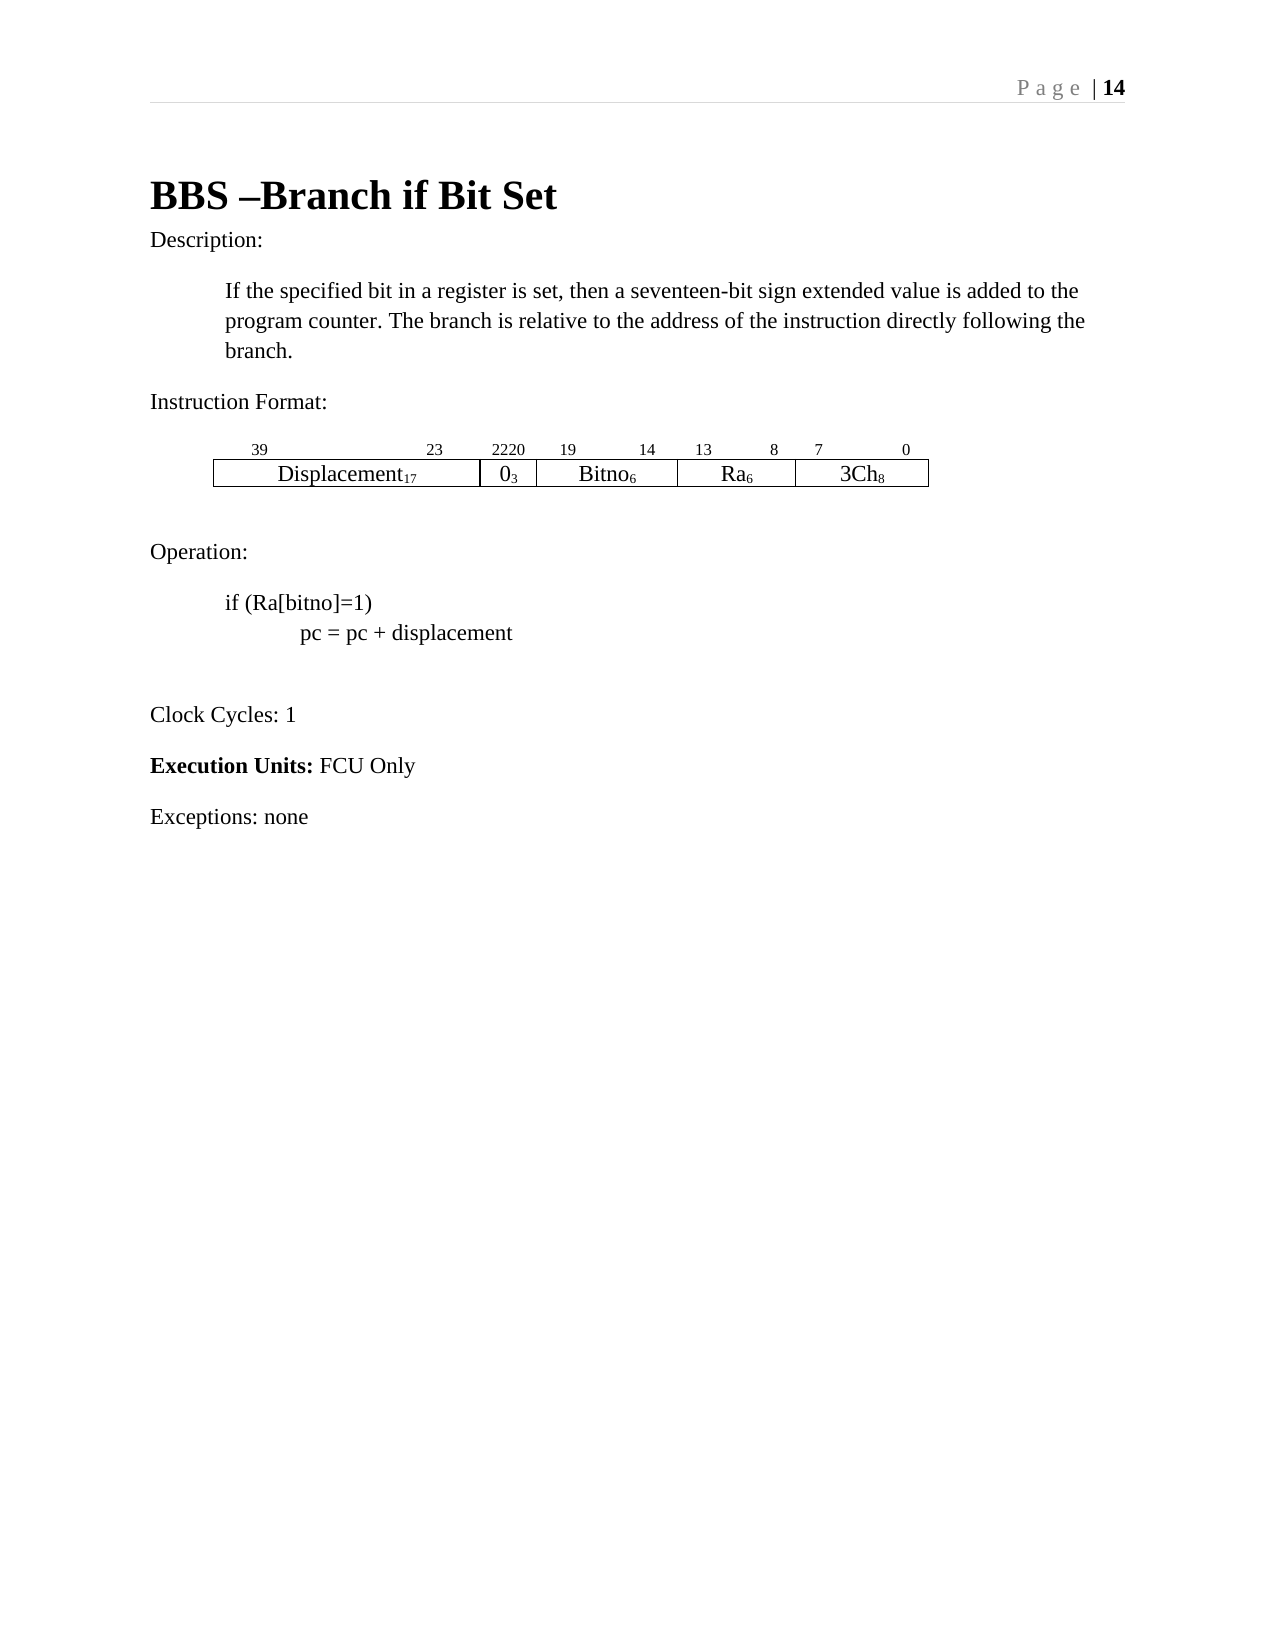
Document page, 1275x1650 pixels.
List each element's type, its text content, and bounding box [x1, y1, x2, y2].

text Exceptions: none [150, 803, 1125, 829]
text Operation: [150, 538, 1125, 564]
subtitle BBS –Branch if Bit Set [150, 171, 1125, 219]
table_header 2220 [480, 440, 537, 459]
text if (Ra[bitno]=1) [150, 589, 1125, 616]
text pc = pc + displacement [150, 619, 1125, 646]
text Clock Cycles: 1 [150, 701, 1125, 727]
table_cell 3Ch8 [796, 460, 928, 486]
text If the specified bit in a register is set, then a seventeen-bit sign extended value is added to the program counter. The branch is relative to the address of the instruction directly following the branch. [225, 277, 1125, 364]
text Execution Units: FCU Only [150, 752, 1125, 778]
table_cell Bitno6 [537, 460, 677, 486]
table_header 39 23 [214, 440, 480, 459]
table_cell Ra6 [678, 460, 795, 486]
table_header 7 0 [796, 440, 928, 459]
text Description: [150, 226, 1125, 252]
table_header 13 8 [678, 440, 796, 459]
text Instruction Format: [150, 388, 1125, 415]
table_cell Displacement17 [214, 460, 479, 486]
table_header 19 14 [537, 440, 677, 459]
table_cell 03 [481, 460, 536, 486]
